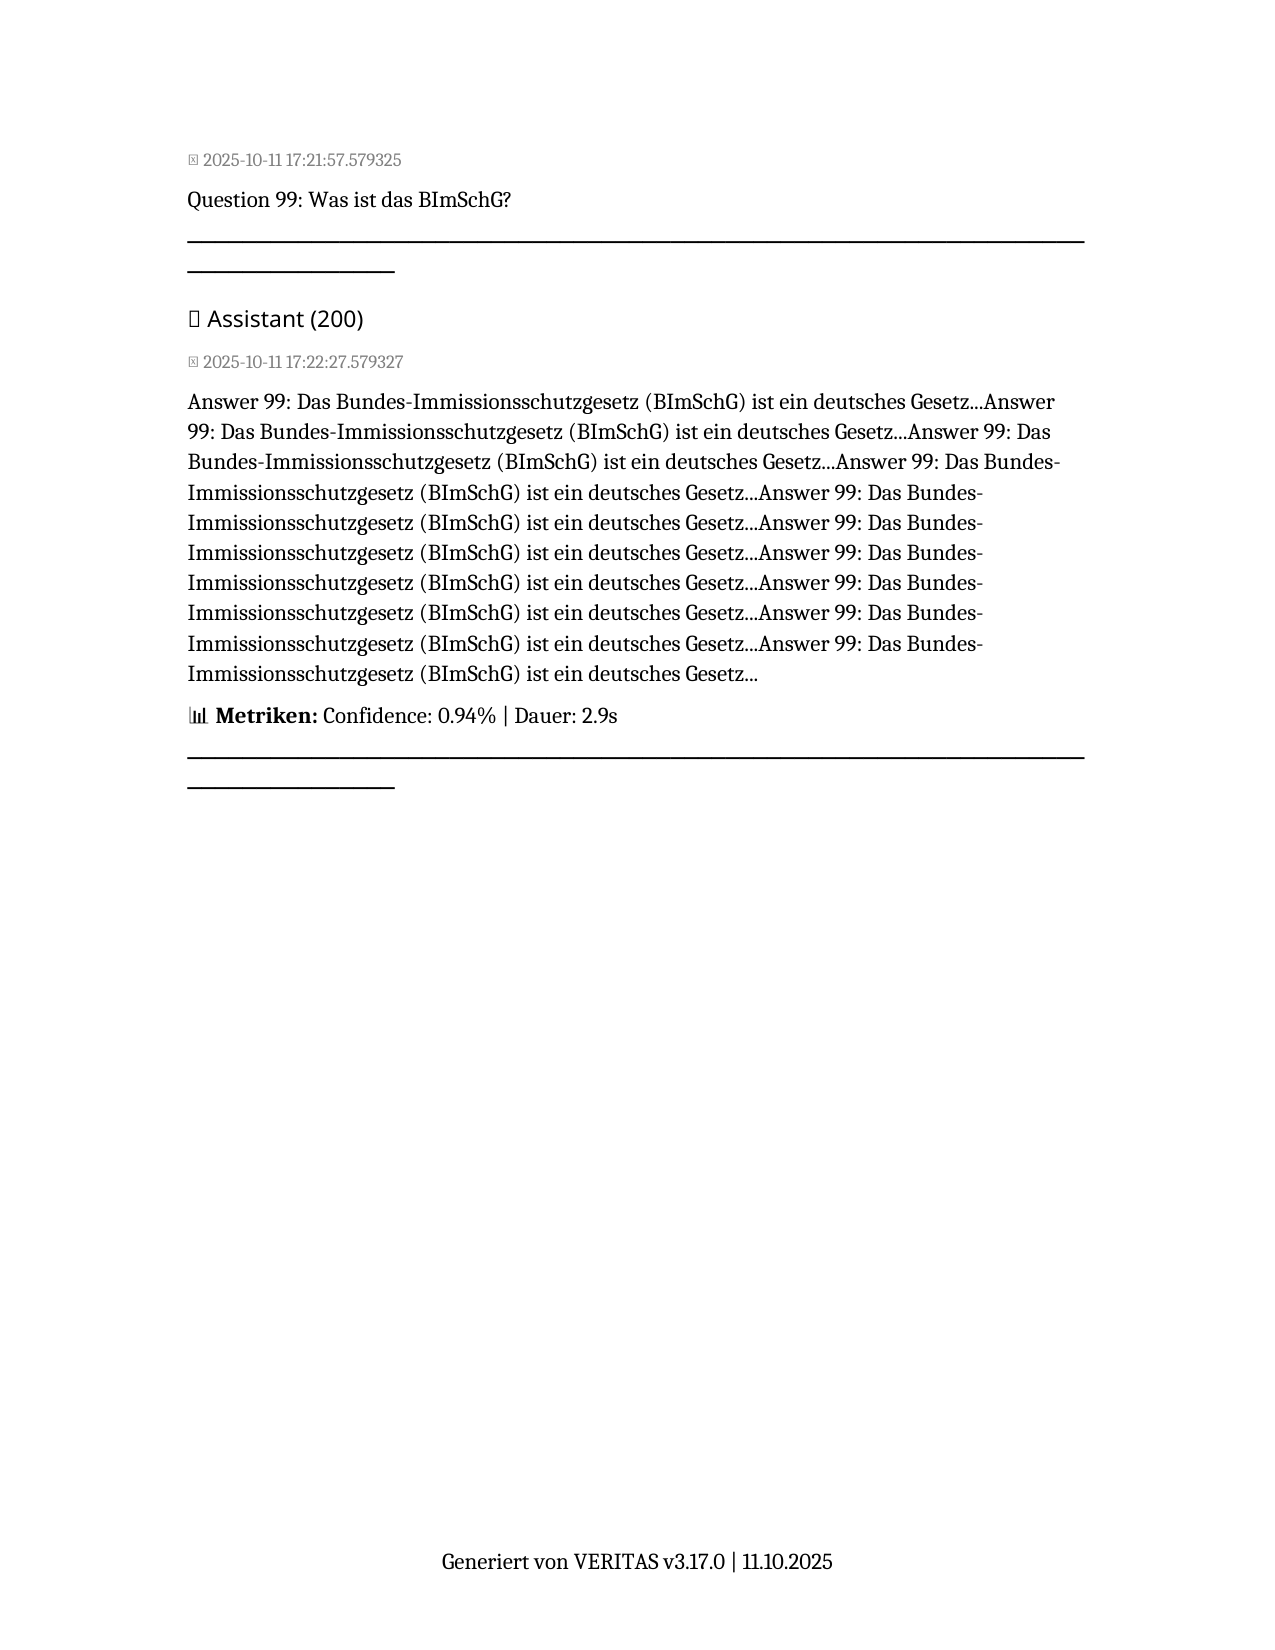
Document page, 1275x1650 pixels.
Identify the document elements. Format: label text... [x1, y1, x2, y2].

text Answer 99: Das Bundes-Immissionsschutzgesetz (BImSchG) ist ein deutsches Gesetz...Answer 99: Das Bundes-Immissionsschutzgesetz (BImSchG) ist ein deutsches Gesetz...Answer 99: Das Bundes-Immissionsschutzgesetz (BImSchG) ist ein deutsches Gesetz...Answer 99: Das Bundes-Immissionsschutzgesetz (BImSchG) ist ein deutsches Gesetz...Answer 99: Das Bundes-Immissionsschutzgesetz (BImSchG) ist ein deutsches Gesetz...Answer 99: Das Bundes-Immissionsschutzgesetz (BImSchG) ist ein deutsches Gesetz...Answer 99: Das Bundes-Immissionsschutzgesetz (BImSchG) ist ein deutsches Gesetz...Answer 99: Das Bundes-Immissionsschutzgesetz (BImSchG) ist ein deutsches Gesetz...Answer 99: Das Bundes-Immissionsschutzgesetz (BImSchG) ist ein deutsches Gesetz...Answer 99: Das Bundes-Immissionsschutzgesetz (BImSchG) ist ein deutsches Gesetz... [187, 389, 1087, 687]
text Question 99: Was ist das BImSchG? [187, 187, 1087, 214]
text ──────────────────────────────────────────────────────────────────────────────── [187, 746, 1087, 802]
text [187, 230, 1087, 287]
text ⏰ 2025-10-11 17:22:27.579327 [187, 351, 1087, 373]
text ⏰ 2025-10-11 17:21:57.579325 [187, 150, 1087, 172]
text 🤖 Assistant (200) [187, 303, 1087, 334]
text 📊 Metriken: Confidence: 0.94% | Dauer: 2.9s [187, 703, 1087, 729]
